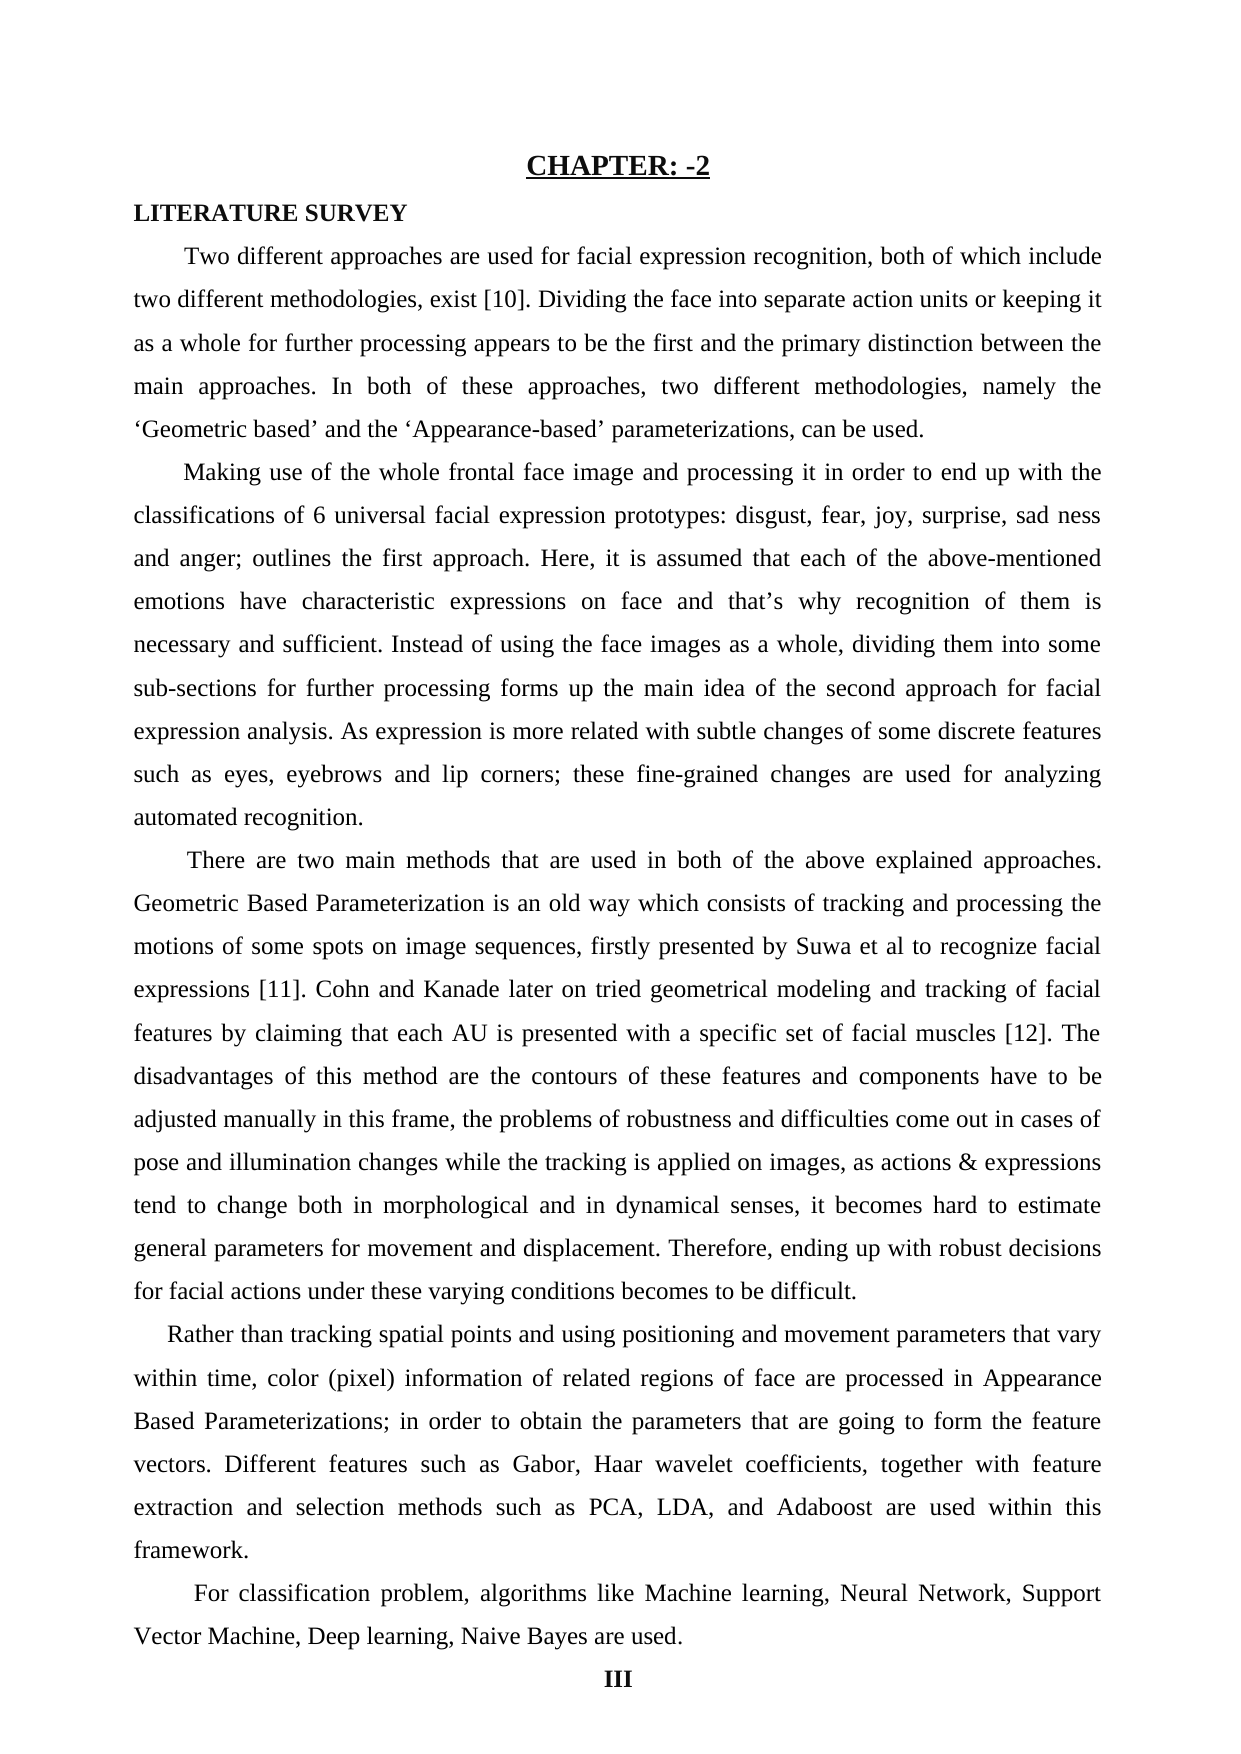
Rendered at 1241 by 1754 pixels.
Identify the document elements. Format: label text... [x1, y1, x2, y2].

text CHAPTER: -2 [133, 148, 1103, 181]
text For classification problem, algorithms like Machine learning, Neural Network, Support Vector Machine, Deep learning, Naive Bayes are used. [133, 1578, 1103, 1650]
text Two different approaches are used for facial expression recognition, both of which include two different methodologies, exist [10]. Dividing the face into separate action units or keeping it as a whole for further processing appears to be the first and the primary distinction between the main approaches. In both of these approaches, two different methodologies, namely the ‘Geometric based’ and the ‘Appearance-based’ parameterizations, can be used. [133, 241, 1103, 443]
text LITERATURE SURVEY [133, 198, 1103, 227]
text Rather than tracking spatial points and using positioning and movement parameters that vary within time, color (pixel) information of related regions of face are processed in Appearance Based Parameterizations; in order to obtain the parameters that are going to form the feature vectors. Different features such as Gabor, Haar wavelet coefficients, together with feature extraction and selection methods such as PCA, LDA, and Adaboost are used within this framework. [133, 1319, 1103, 1564]
text III [133, 1664, 1103, 1693]
text There are two main methods that are used in both of the above explained approaches. Geometric Based Parameterization is an old way which consists of tracking and processing the motions of some spots on image sequences, firstly presented by Suwa et al to recognize facial expressions [11]. Cohn and Kanade later on tried geometrical modeling and tracking of facial features by claiming that each AU is presented with a specific set of facial muscles [12]. The disadvantages of this method are the contours of these features and components have to be adjusted manually in this frame, the problems of robustness and difficulties come out in cases of pose and illumination changes while the tracking is applied on images, as actions & expressions tend to change both in morphological and in dynamical senses, it becomes hard to estimate general parameters for movement and displacement. Therefore, ending up with robust decisions for facial actions under these varying conditions becomes to be difficult. [133, 845, 1103, 1305]
text Making use of the whole frontal face image and processing it in order to end up with the classifications of 6 universal facial expression prototypes: disgust, fear, joy, surprise, sad ness and anger; outlines the first approach. Here, it is assumed that each of the above-mentioned emotions have characteristic expressions on face and that’s why recognition of them is necessary and sufficient. Instead of using the face images as a whole, dividing them into some sub-sections for further processing forms up the main idea of the second approach for facial expression analysis. As expression is more related with subtle changes of some discrete features such as eyes, eyebrows and lip corners; these fine-grained changes are used for analyzing automated recognition. [133, 457, 1103, 831]
